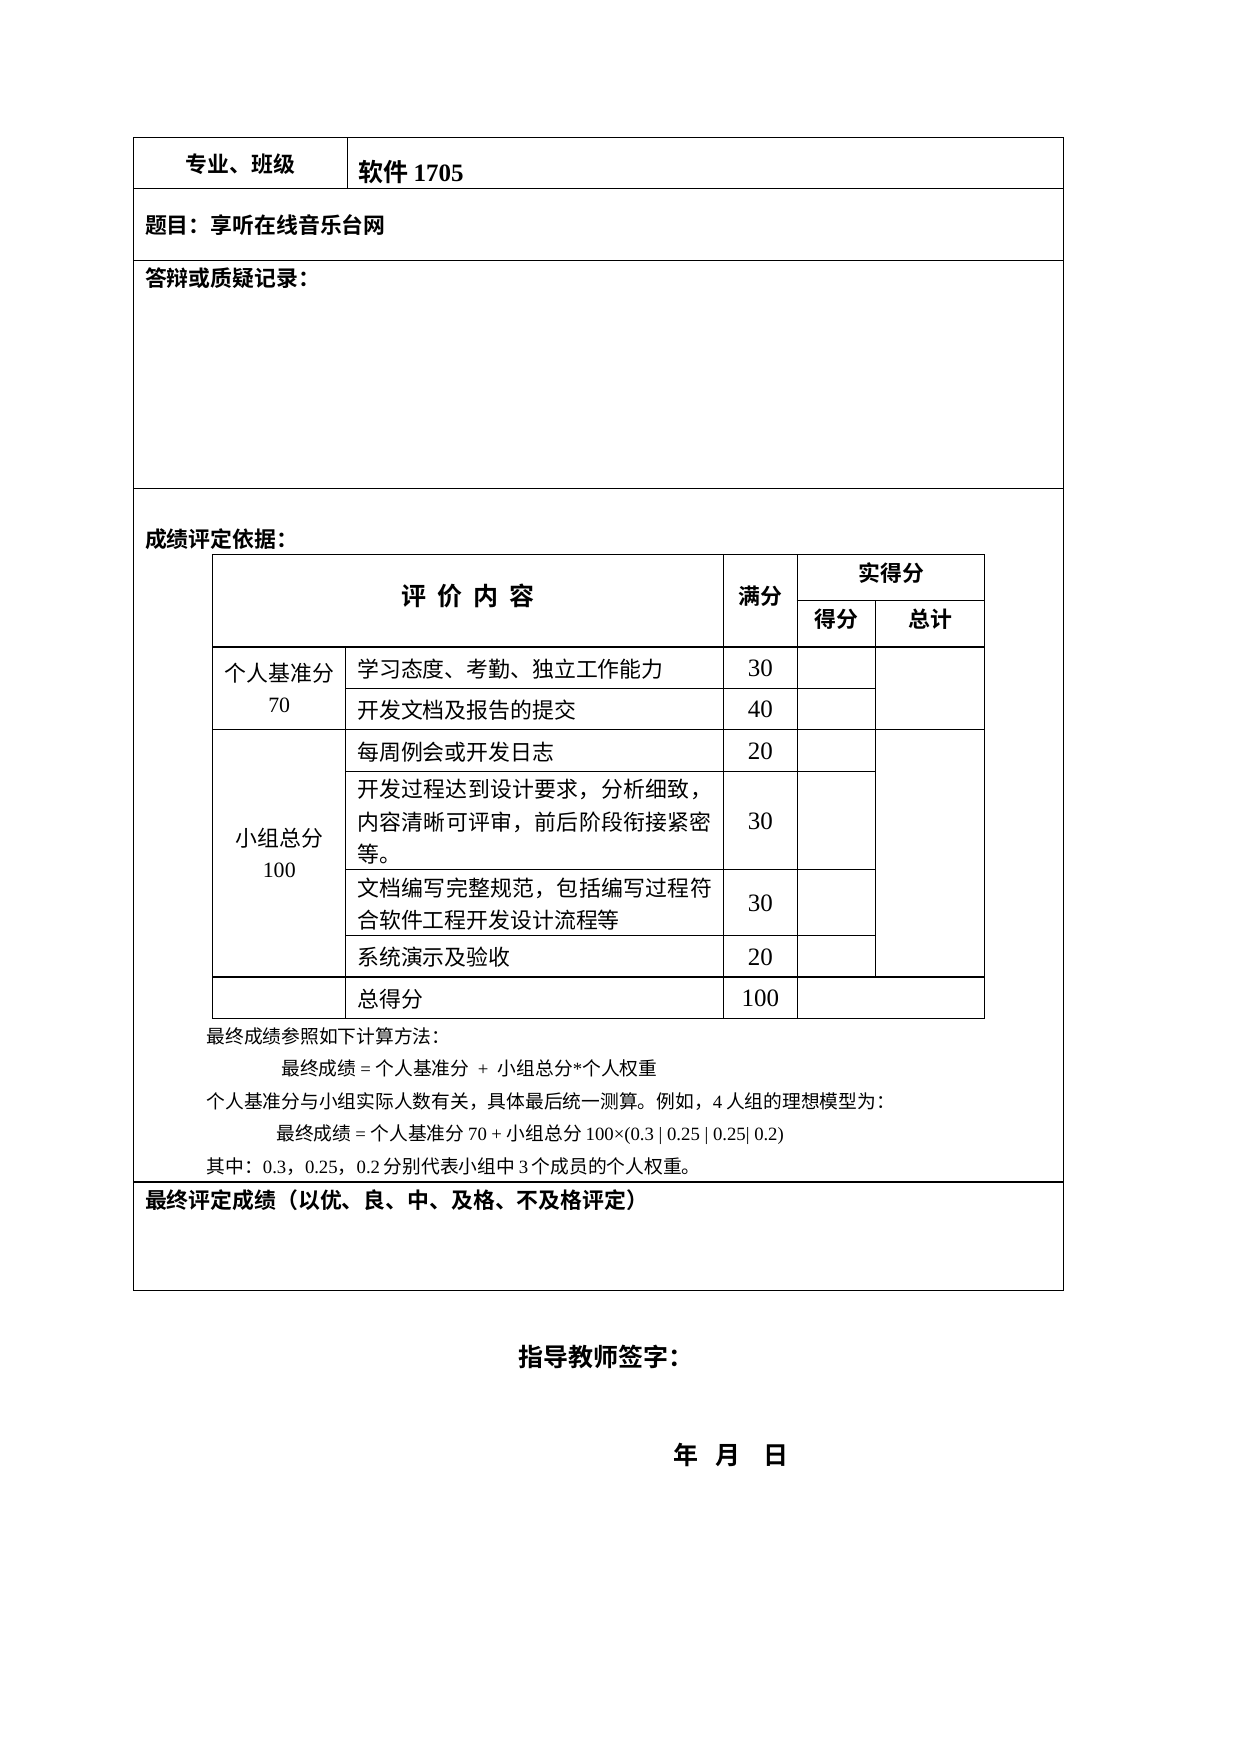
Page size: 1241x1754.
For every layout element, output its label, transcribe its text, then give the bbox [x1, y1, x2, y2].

table_cell 最终评定成绩（以优、良、中、及格、不及格评定） [134, 1183, 1063, 1290]
table_cell 专业、班级 [134, 138, 347, 187]
table_cell 软件1705 [348, 138, 1063, 187]
table_cell 答辩或质疑记录： [134, 261, 1063, 488]
text 指导教师签字： [133, 1323, 1078, 1388]
table_cell 题目：享听在线音乐台网 [134, 189, 1063, 260]
text 年 月 日 [133, 1421, 1078, 1486]
table_cell 成绩评定依据： 最终成绩参照如下计算方法： 最终成绩 = 个人基准分 + 小组总分*个人权重 个人基准分与小组实际人数有关，具体最后统一测算。例如，4人组的理想模型为： 最终成绩 = 个人基准分70 + 小组总分100×(0.3 | 0.25 | 0.25| 0.2) 其中：0.3，0.25，0.2分别代表小组中3个成员的个人权重。 [134, 489, 1063, 1181]
